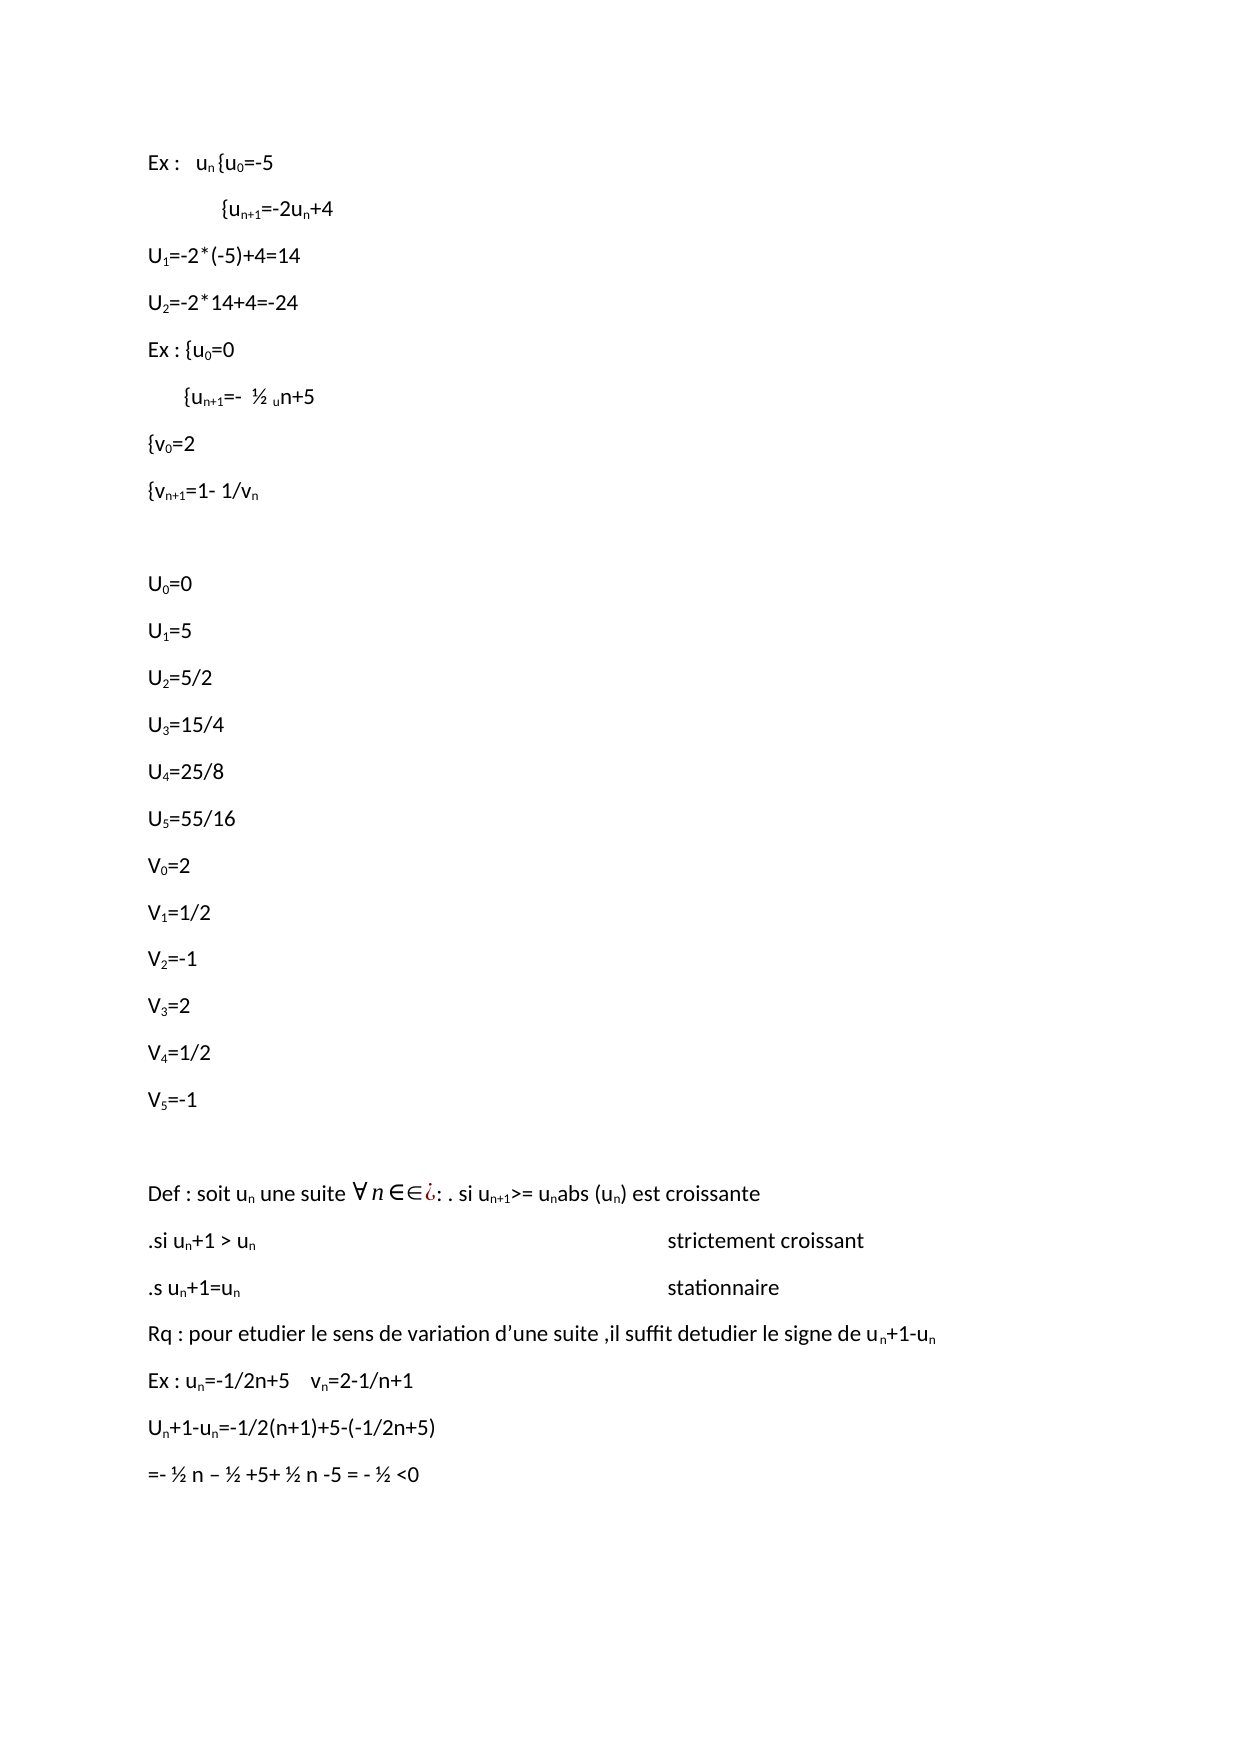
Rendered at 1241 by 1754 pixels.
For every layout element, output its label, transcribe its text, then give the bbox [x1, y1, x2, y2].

text Ex : un=-1/2n+5 vn=2-1/n+1 [148, 1366, 1093, 1394]
text V1=1/2 [148, 898, 1093, 926]
text V5=-1 [148, 1085, 1093, 1113]
text Ex : {u0=0 [148, 335, 1093, 363]
text Ex : un {u0=-5 [148, 148, 1093, 176]
text U1=5 [148, 616, 1093, 644]
text U1=-2*(-5)+4=14 [148, 241, 1093, 269]
text Def : soit un une suite : . si un+1>= unabs (un) est croissante [148, 1179, 1093, 1207]
text .si un+1 > un strictement croissant [148, 1226, 1093, 1254]
text .s un+1=un stationnaire [148, 1273, 1093, 1301]
text Un+1-un=-1/2(n+1)+5-(-1/2n+5) [148, 1413, 1093, 1441]
text U5=55/16 [148, 804, 1093, 832]
text V3=2 [148, 991, 1093, 1019]
text Rq : pour etudier le sens de variation d’une suite ,il suffit detudier le signe de un+1-un [148, 1319, 1093, 1347]
text {un+1=-2un+4 [148, 194, 1093, 222]
text U3=15/4 [148, 710, 1093, 738]
text V2=-1 [148, 944, 1093, 972]
text U2=-2*14+4=-24 [148, 288, 1093, 316]
text =- ½ n – ½ +5+ ½ n -5 = - ½ <0 [148, 1460, 1093, 1488]
text V0=2 [148, 851, 1093, 879]
text {v0=2 [148, 429, 1093, 457]
text U2=5/2 [148, 663, 1093, 691]
text {un+1=- ½ un+5 [148, 382, 1093, 410]
text {vn+1=1- 1/vn [148, 476, 1093, 504]
text V4=1/2 [148, 1038, 1093, 1066]
text U0=0 [148, 569, 1093, 597]
text U4=25/8 [148, 757, 1093, 785]
